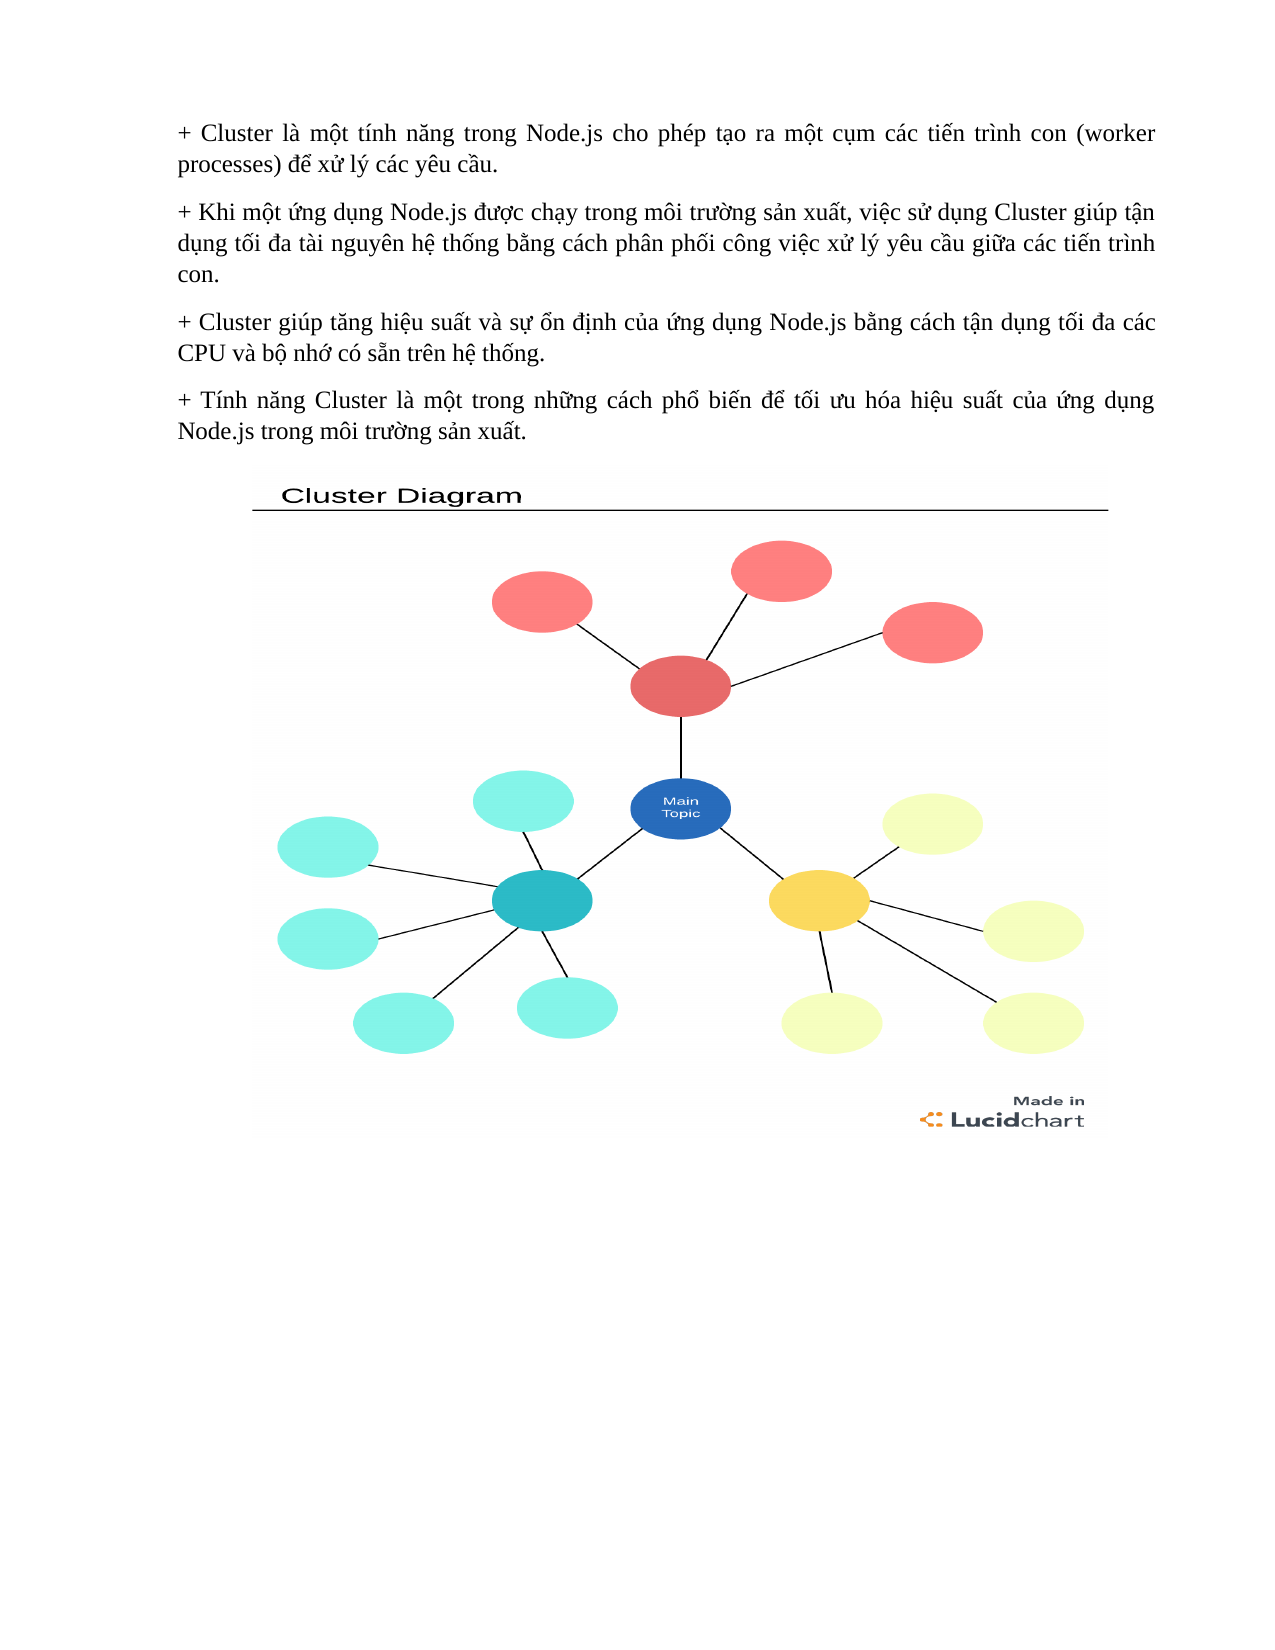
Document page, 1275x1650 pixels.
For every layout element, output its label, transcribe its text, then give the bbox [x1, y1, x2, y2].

text + Cluster giúp tăng hiệu suất và sự ổn định của ứng dụng Node.js bằng cách tận dụng tối đa các CPU và bộ nhớ có sẵn trên hệ thống. [177, 307, 1157, 366]
text + Khi một ứng dụng Node.js được chạy trong môi trường sản xuất, việc sử dụng Cluster giúp tận dụng tối đa tài nguyên hệ thống bằng cách phân phối công việc xử lý yêu cầu giữa các tiến trình con. [177, 197, 1157, 288]
text + Tính năng Cluster là một trong những cách phổ biến để tối ưu hóa hiệu suất của ứng dụng Node.js trong môi trường sản xuất. [177, 385, 1157, 445]
picture [252, 464, 1109, 1138]
text + Cluster là một tính năng trong Node.js cho phép tạo ra một cụm các tiến trình con (worker processes) để xử lý các yêu cầu. [177, 118, 1157, 178]
